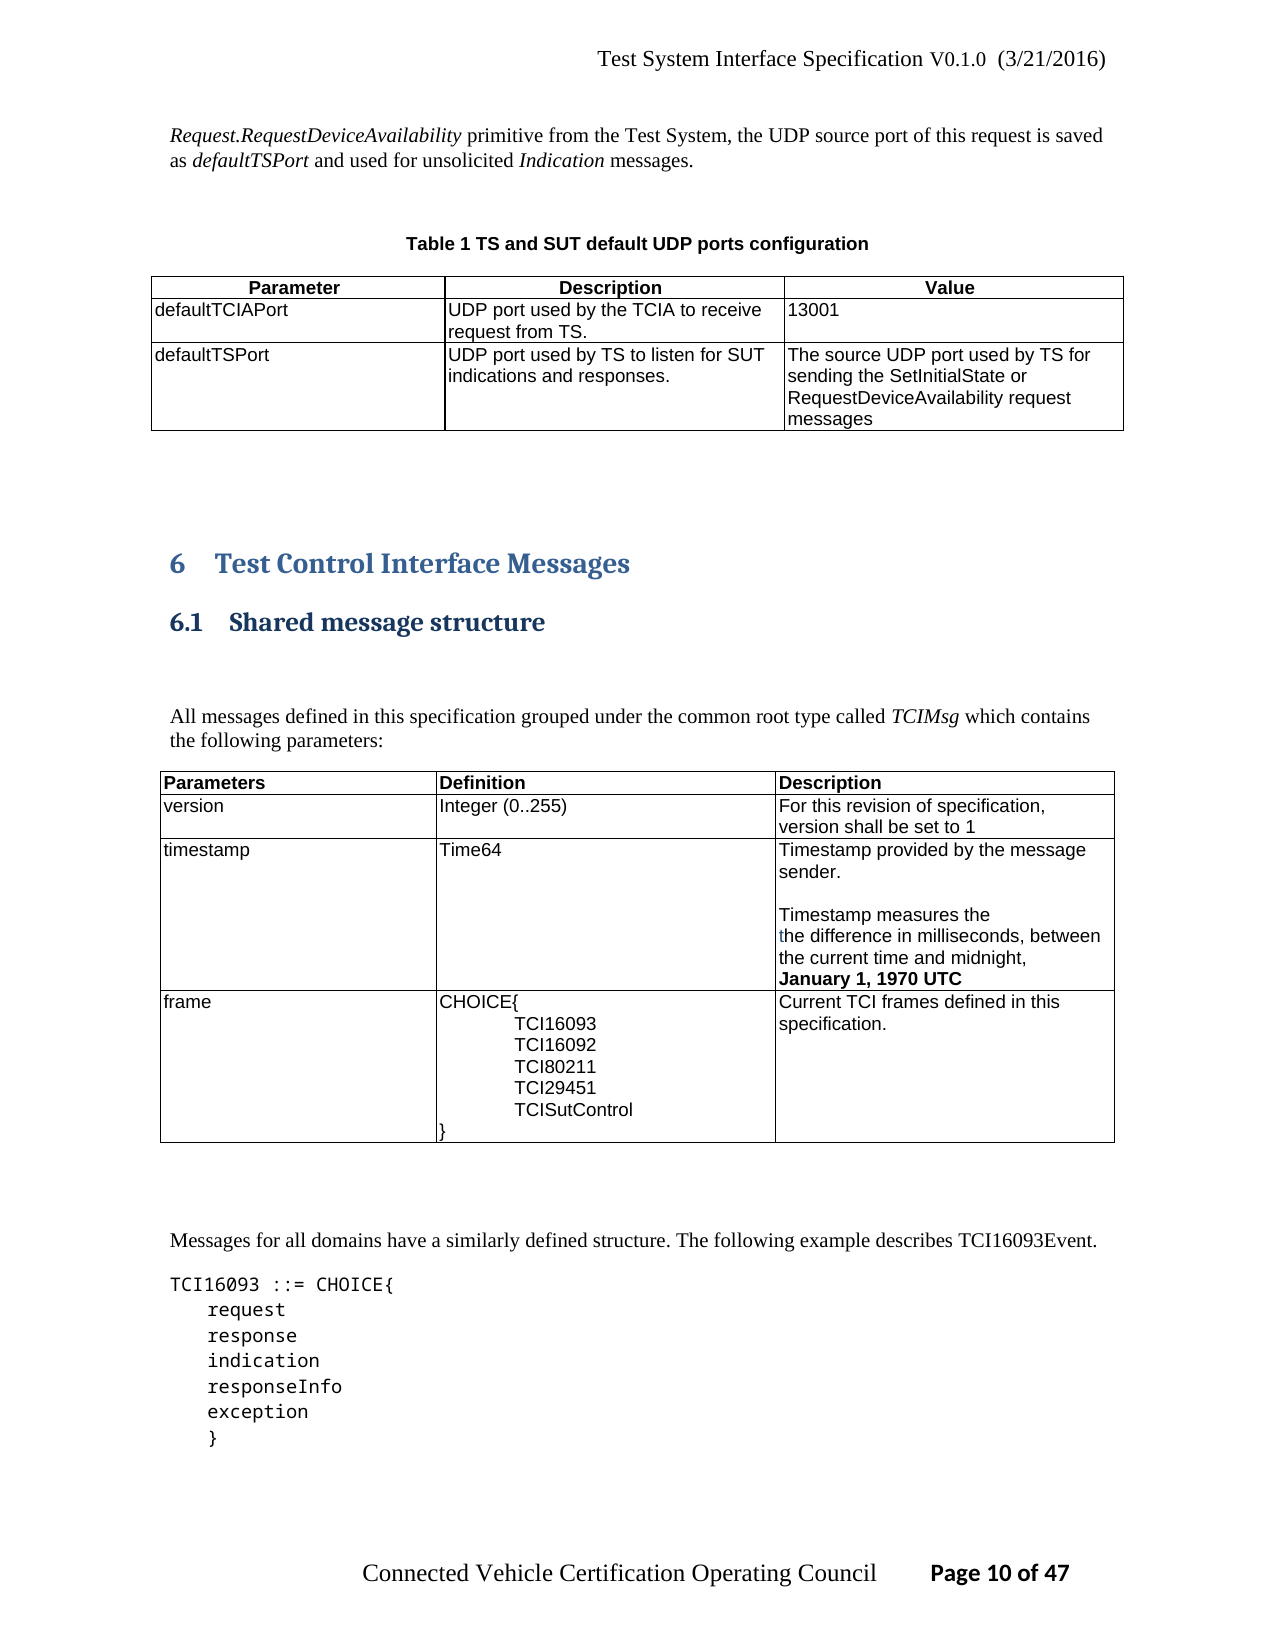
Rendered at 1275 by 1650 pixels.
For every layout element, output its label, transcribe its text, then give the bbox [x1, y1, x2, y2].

text indication [169, 1348, 1106, 1373]
text } [169, 1424, 1106, 1450]
table_header Parameters [161, 772, 436, 794]
table_cell defaultTSPort [152, 343, 444, 429]
table_header Description [446, 277, 784, 298]
table_header Parameter [152, 277, 444, 298]
table_cell timestamp [161, 839, 436, 990]
text All messages defined in this specification grouped under the common root type called TCIMsg which contains the following parameters: [169, 704, 1106, 752]
text TCI16093 ::= CHOICE{ [169, 1271, 1106, 1297]
table_cell 13001 [785, 299, 1123, 342]
table_cell For this revision of specification, version shall be set to 1 [776, 795, 1114, 838]
table_cell The source UDP port used by TS for sending the SetInitialState or RequestDeviceAvailability request messages [785, 343, 1123, 429]
text exception [169, 1399, 1106, 1424]
table_header Value [785, 277, 1123, 298]
table_cell Timestamp provided by the message sender. Timestamp measures the the difference in milliseconds, between the current time and midnight, January 1, 1970 UTC [776, 839, 1114, 990]
table_header Description [776, 772, 1114, 794]
table_cell Time64 [437, 839, 775, 990]
table_cell UDP port used by the TCIA to receive request from TS. [446, 299, 784, 342]
table_cell Current TCI frames defined in this specification. [776, 991, 1114, 1142]
table_cell UDP port used by TS to listen for SUT indications and responses. [446, 343, 784, 429]
table_cell Integer (0..255) [437, 795, 775, 838]
table_header Definition [437, 772, 775, 794]
table_cell defaultTCIAPort [152, 299, 444, 342]
text responseInfo [169, 1373, 1106, 1399]
subtitle Test Control Interface Messages [169, 547, 1106, 581]
text request [169, 1297, 1106, 1322]
text Messages for all domains have a similarly defined structure. The following example describes TCI16093Event. [169, 1228, 1106, 1252]
text response [169, 1322, 1106, 1348]
subtitle Shared message structure [169, 607, 1106, 638]
table_cell version [161, 795, 436, 838]
table_cell CHOICE{ TCI16093 TCI16092 TCI80211 TCI29451 TCISutControl } [437, 991, 775, 1142]
table_cell frame [161, 991, 436, 1142]
